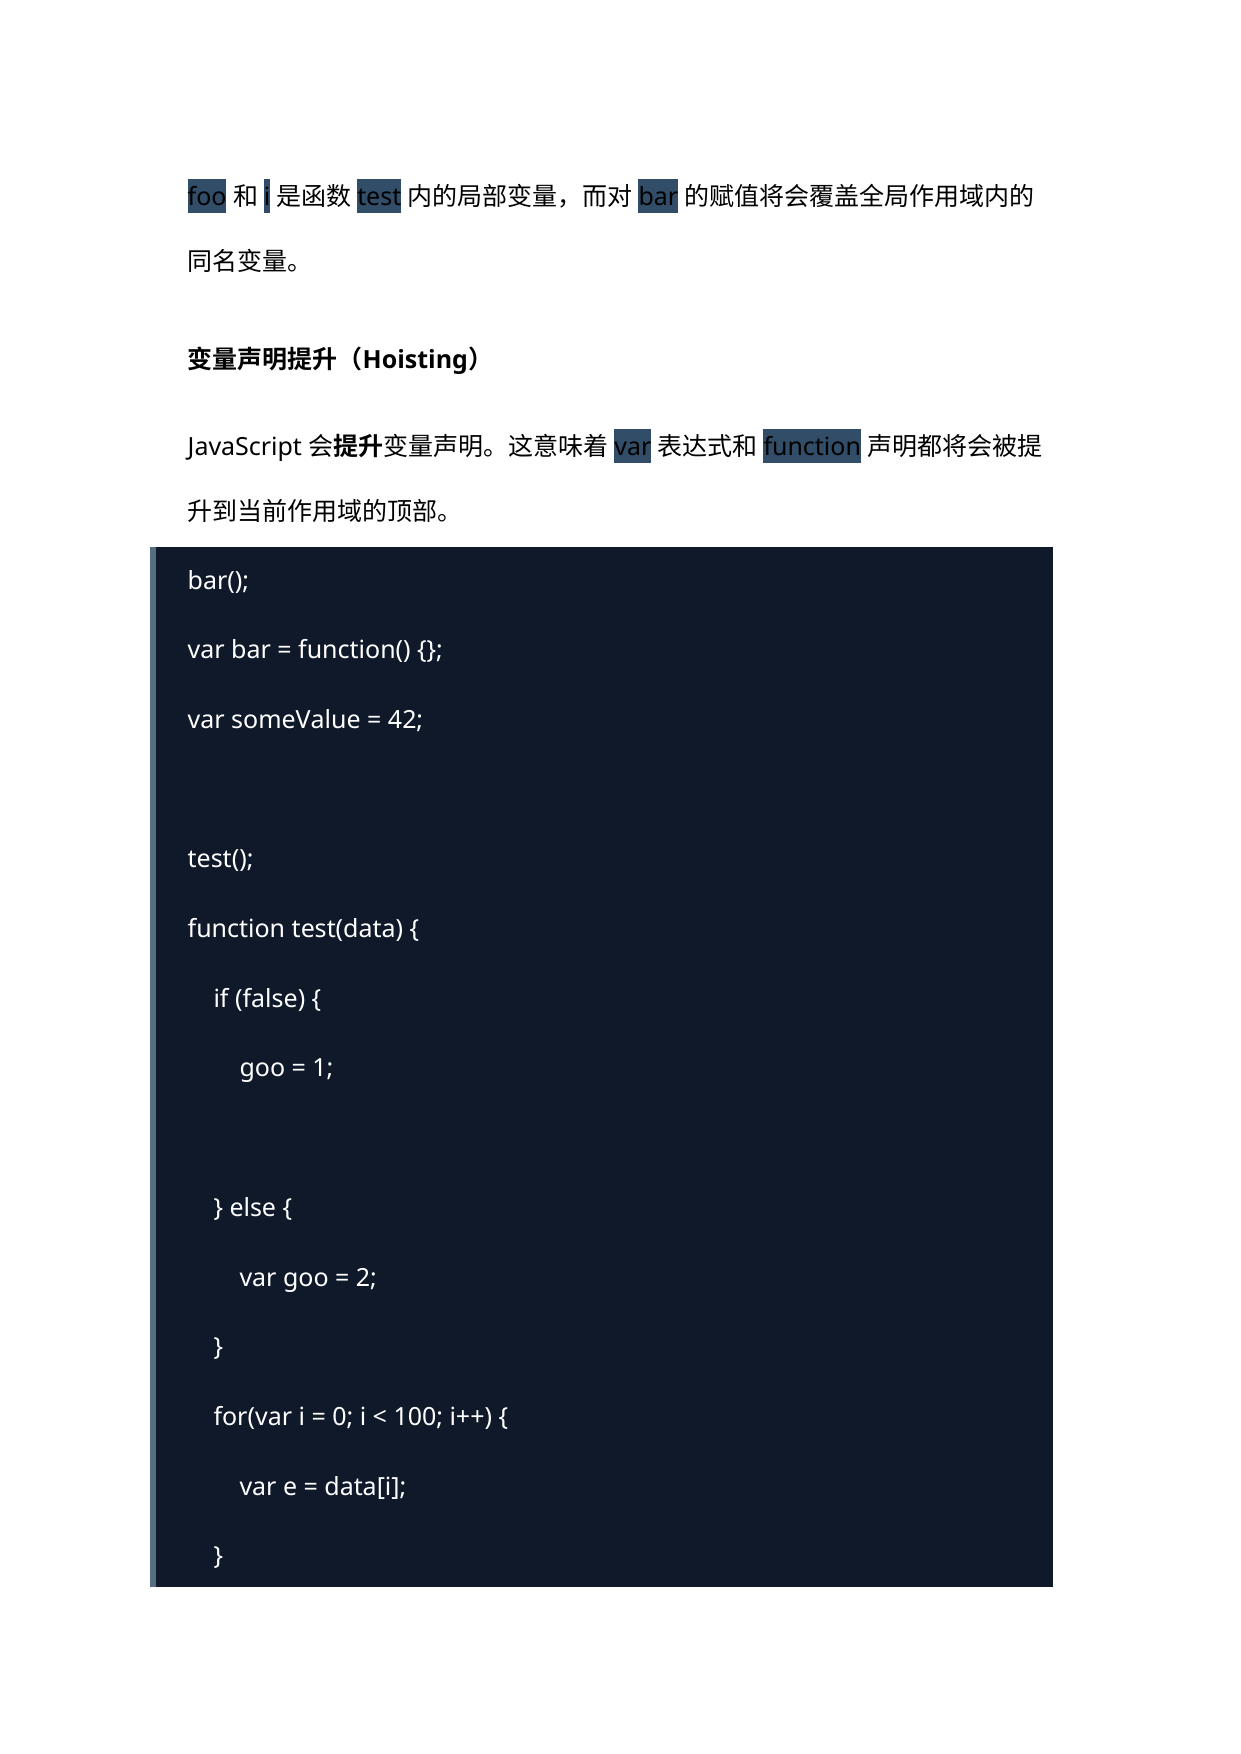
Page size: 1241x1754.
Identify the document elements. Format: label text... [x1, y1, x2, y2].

text } [156, 1522, 1053, 1587]
text var e = data[i]; [156, 1453, 1053, 1518]
text test(); [156, 826, 1053, 891]
text } [156, 1313, 1053, 1378]
text function test(data) { [156, 895, 1053, 960]
text bar(); [156, 547, 1053, 612]
text foo 和 i 是函数 test 内的局部变量，而对 bar 的赋值将会覆盖全局作用域内的同名变量。 [187, 162, 1053, 292]
text JavaScript 会提升变量声明。这意味着 var 表达式和 function 声明都将会被提升到当前作用域的顶部。 [187, 412, 1053, 542]
text 变量声明提升（Hoisting） [187, 325, 1053, 390]
text var someValue = 42; [156, 686, 1053, 751]
text if (false) { [156, 965, 1053, 1030]
text var goo = 2; [156, 1244, 1053, 1309]
text } else { [156, 1174, 1053, 1239]
text goo = 1; [156, 1035, 1053, 1100]
text var bar = function() {}; [156, 617, 1053, 682]
text for(var i = 0; i < 100; i++) { [156, 1383, 1053, 1448]
